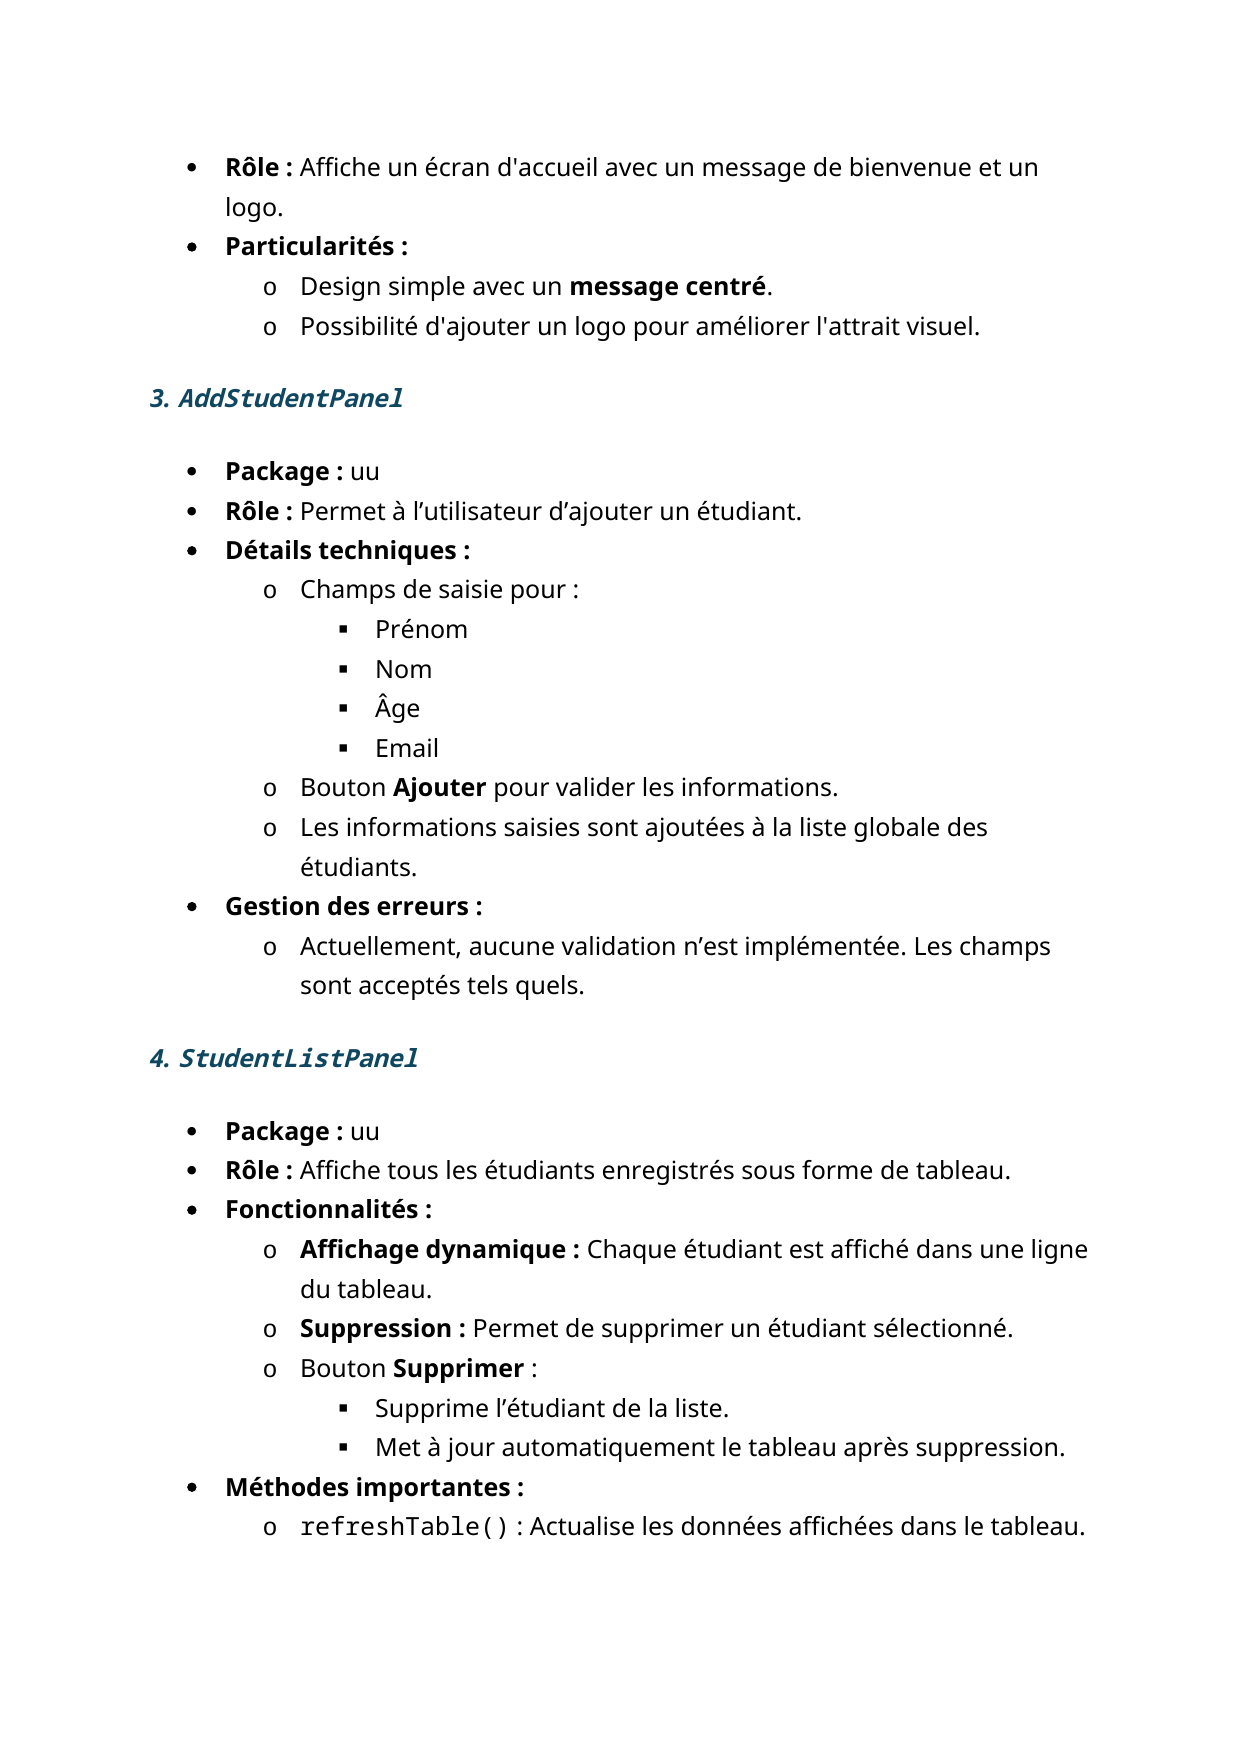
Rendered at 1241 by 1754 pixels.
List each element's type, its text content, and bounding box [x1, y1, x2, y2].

list Design simple avec un message centré. [262, 268, 1090, 303]
list Prénom [337, 612, 1090, 646]
list Suppression : Permet de supprimer un étudiant sélectionné. [262, 1311, 1090, 1345]
list Fonctionnalités : [187, 1192, 1090, 1226]
list Actuellement, aucune validation n’est implémentée. Les champs sont acceptés tels quels. [262, 928, 1090, 1002]
list Package : uu [187, 1113, 1090, 1147]
list Supprime l’étudiant de la liste. [337, 1390, 1090, 1424]
list Rôle : Permet à l’utilisateur d’ajouter un étudiant. [187, 493, 1090, 527]
subtitle 3. AddStudentPanel [150, 381, 1090, 415]
list Affichage dynamique : Chaque étudiant est affiché dans une ligne du tableau. [262, 1232, 1090, 1305]
list Rôle : Affiche tous les étudiants enregistrés sous forme de tableau. [187, 1153, 1090, 1187]
subtitle 4. StudentListPanel [150, 1041, 1090, 1074]
list Met à jour automatiquement le tableau après suppression. [337, 1430, 1090, 1464]
list Champs de saisie pour : [262, 572, 1090, 606]
list Bouton Ajouter pour valider les informations. [262, 770, 1090, 804]
list Package : uu [187, 454, 1090, 488]
list Méthodes importantes : [187, 1469, 1090, 1503]
list refreshTable() : Actualise les données affichées dans le tableau. [262, 1509, 1090, 1543]
list Possibilité d'ajouter un logo pour améliorer l'attrait visuel. [262, 308, 1090, 342]
list Gestion des erreurs : [187, 889, 1090, 923]
list Nom [337, 651, 1090, 685]
list Âge [337, 691, 1090, 725]
list Les informations saisies sont ajoutées à la liste globale des étudiants. [262, 809, 1090, 883]
list Rôle : Affiche un écran d'accueil avec un message de bienvenue et un logo. [187, 150, 1090, 223]
list Particularités : [187, 229, 1090, 263]
list Détails techniques : [187, 533, 1090, 567]
list Bouton Supprimer : [262, 1351, 1090, 1385]
list Email [337, 730, 1090, 764]
